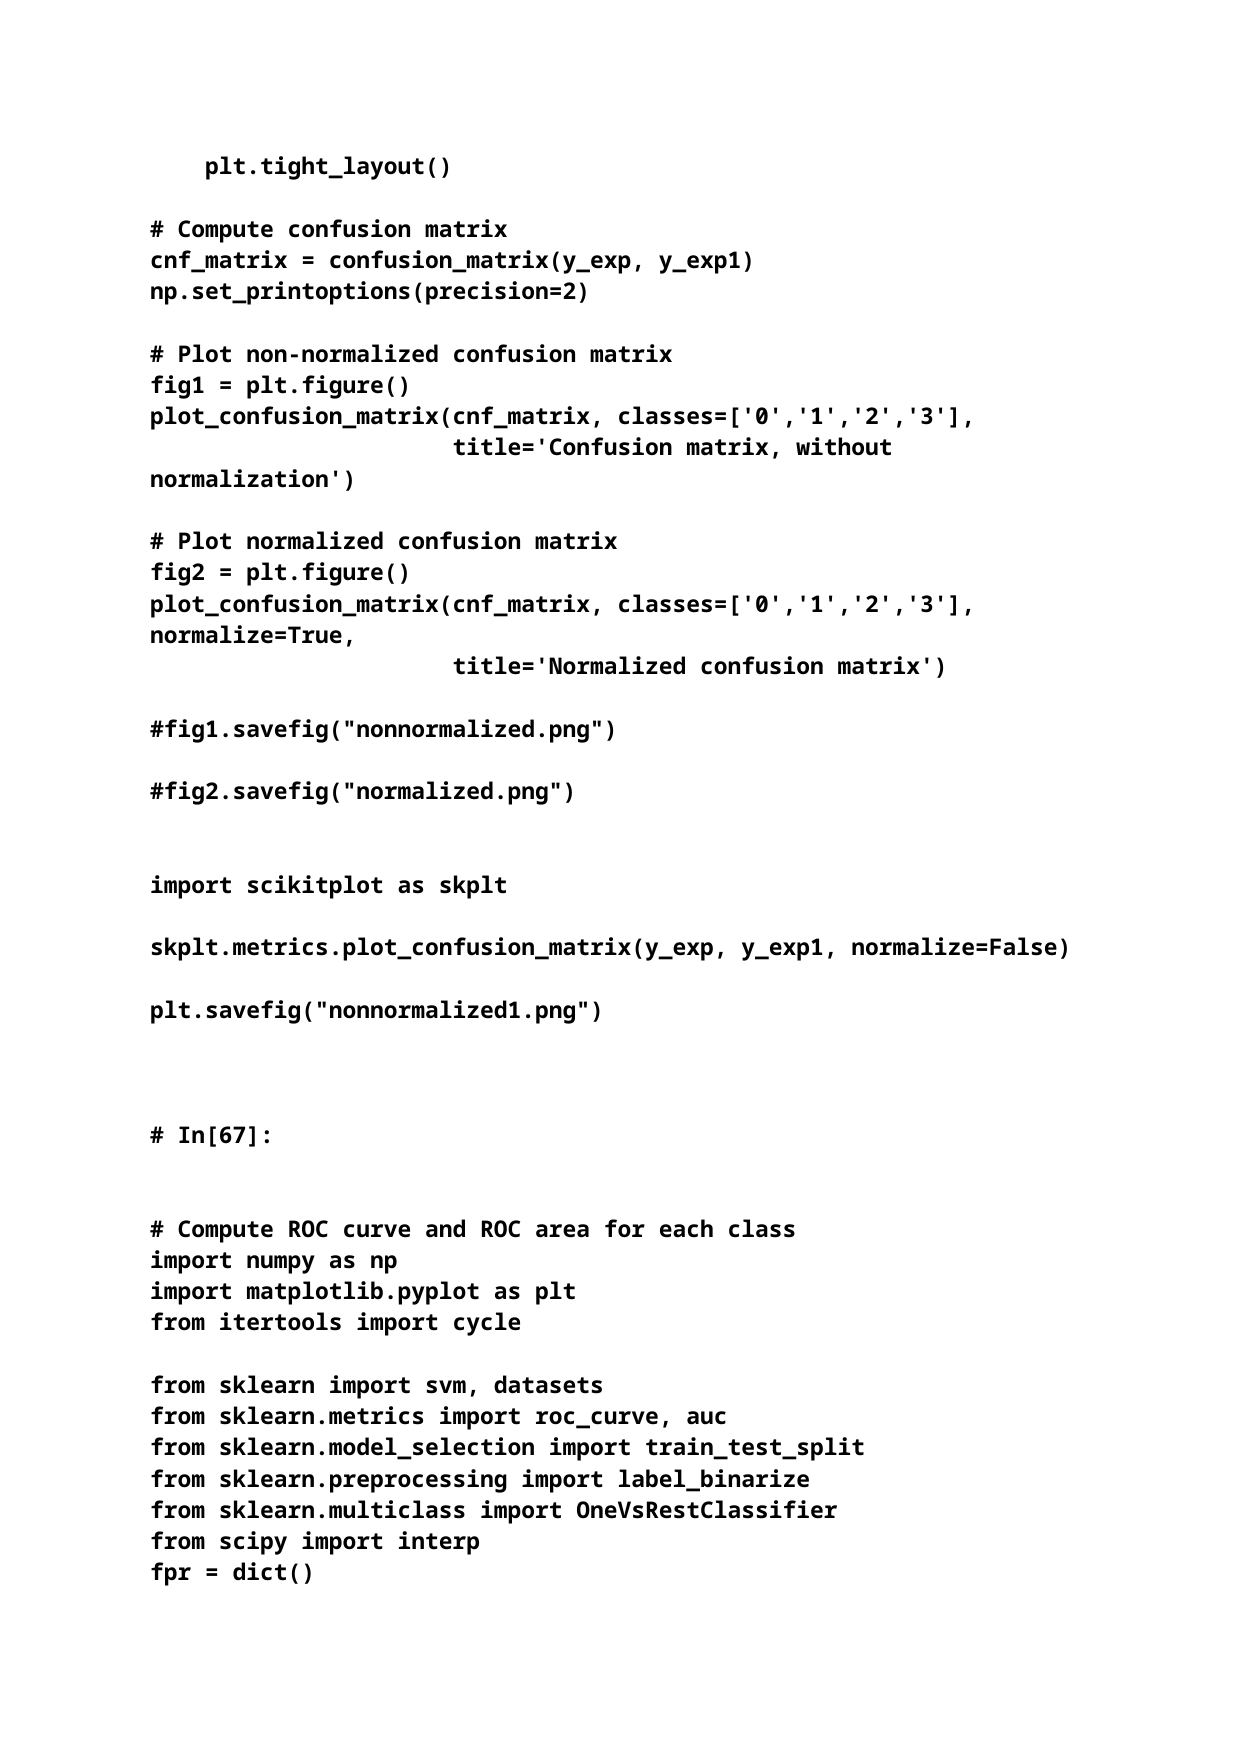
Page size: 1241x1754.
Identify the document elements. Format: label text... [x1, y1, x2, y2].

text #fig1.savefig("nonnormalized.png") [150, 712, 1090, 744]
text title='Confusion matrix, without normalization') [150, 431, 1090, 494]
text # Compute confusion matrix [150, 212, 1090, 244]
text # Plot non-normalized confusion matrix [150, 337, 1090, 369]
text from sklearn import svm, datasets [150, 1369, 1090, 1400]
text fig1 = plt.figure() [150, 369, 1090, 400]
text plt.tight_layout() [150, 150, 1090, 181]
text # In[67]: [150, 1119, 1090, 1150]
text fpr = dict() [150, 1556, 1090, 1587]
text from sklearn.multiclass import OneVsRestClassifier [150, 1494, 1090, 1525]
text plt.savefig("nonnormalized1.png") [150, 994, 1090, 1025]
text import numpy as np [150, 1244, 1090, 1275]
text from sklearn.model_selection import train_test_split [150, 1431, 1090, 1462]
text from sklearn.preprocessing import label_binarize [150, 1462, 1090, 1494]
text skplt.metrics.plot_confusion_matrix(y_exp, y_exp1, normalize=False) [150, 931, 1090, 962]
text plot_confusion_matrix(cnf_matrix, classes=['0','1','2','3'], normalize=True, [150, 587, 1090, 650]
text plot_confusion_matrix(cnf_matrix, classes=['0','1','2','3'], [150, 400, 1090, 431]
text import scikitplot as skplt [150, 869, 1090, 900]
text # Plot normalized confusion matrix [150, 525, 1090, 556]
text cnf_matrix = confusion_matrix(y_exp, y_exp1) [150, 244, 1090, 275]
text import matplotlib.pyplot as plt [150, 1275, 1090, 1306]
text # Compute ROC curve and ROC area for each class [150, 1212, 1090, 1244]
text from scipy import interp [150, 1525, 1090, 1556]
text title='Normalized confusion matrix') [150, 650, 1090, 681]
text fig2 = plt.figure() [150, 556, 1090, 587]
text from itertools import cycle [150, 1306, 1090, 1337]
text #fig2.savefig("normalized.png") [150, 775, 1090, 806]
text np.set_printoptions(precision=2) [150, 275, 1090, 306]
text from sklearn.metrics import roc_curve, auc [150, 1400, 1090, 1431]
